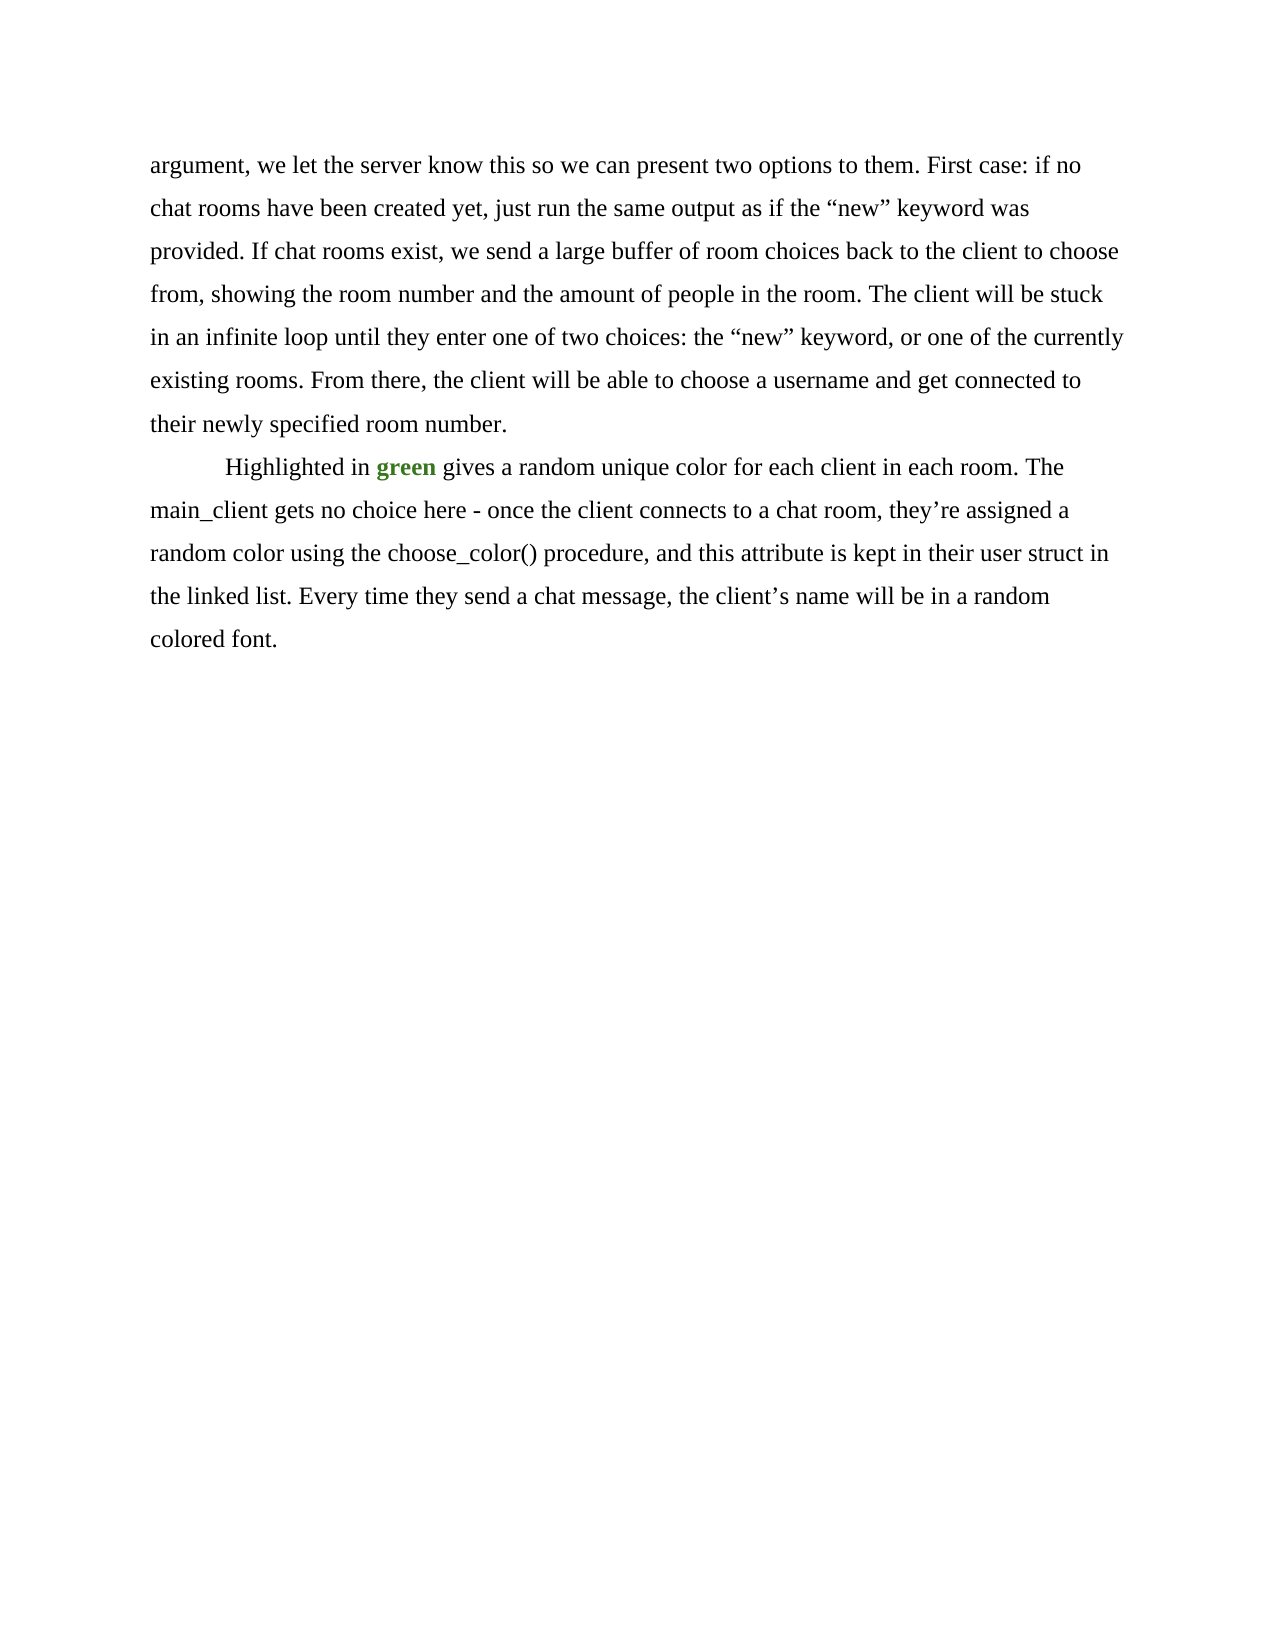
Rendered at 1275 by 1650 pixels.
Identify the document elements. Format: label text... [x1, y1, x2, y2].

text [150, 150, 1125, 437]
text Highlighted in green gives a random unique color for each client in each room. The main_client gets no choice here - once the client connects to a chat room, they’re assigned a random color using the choose_color() procedure, and this attribute is kept in their user struct in the linked list. Every time they send a chat message, the client’s name will be in a random colored font. [150, 452, 1125, 653]
